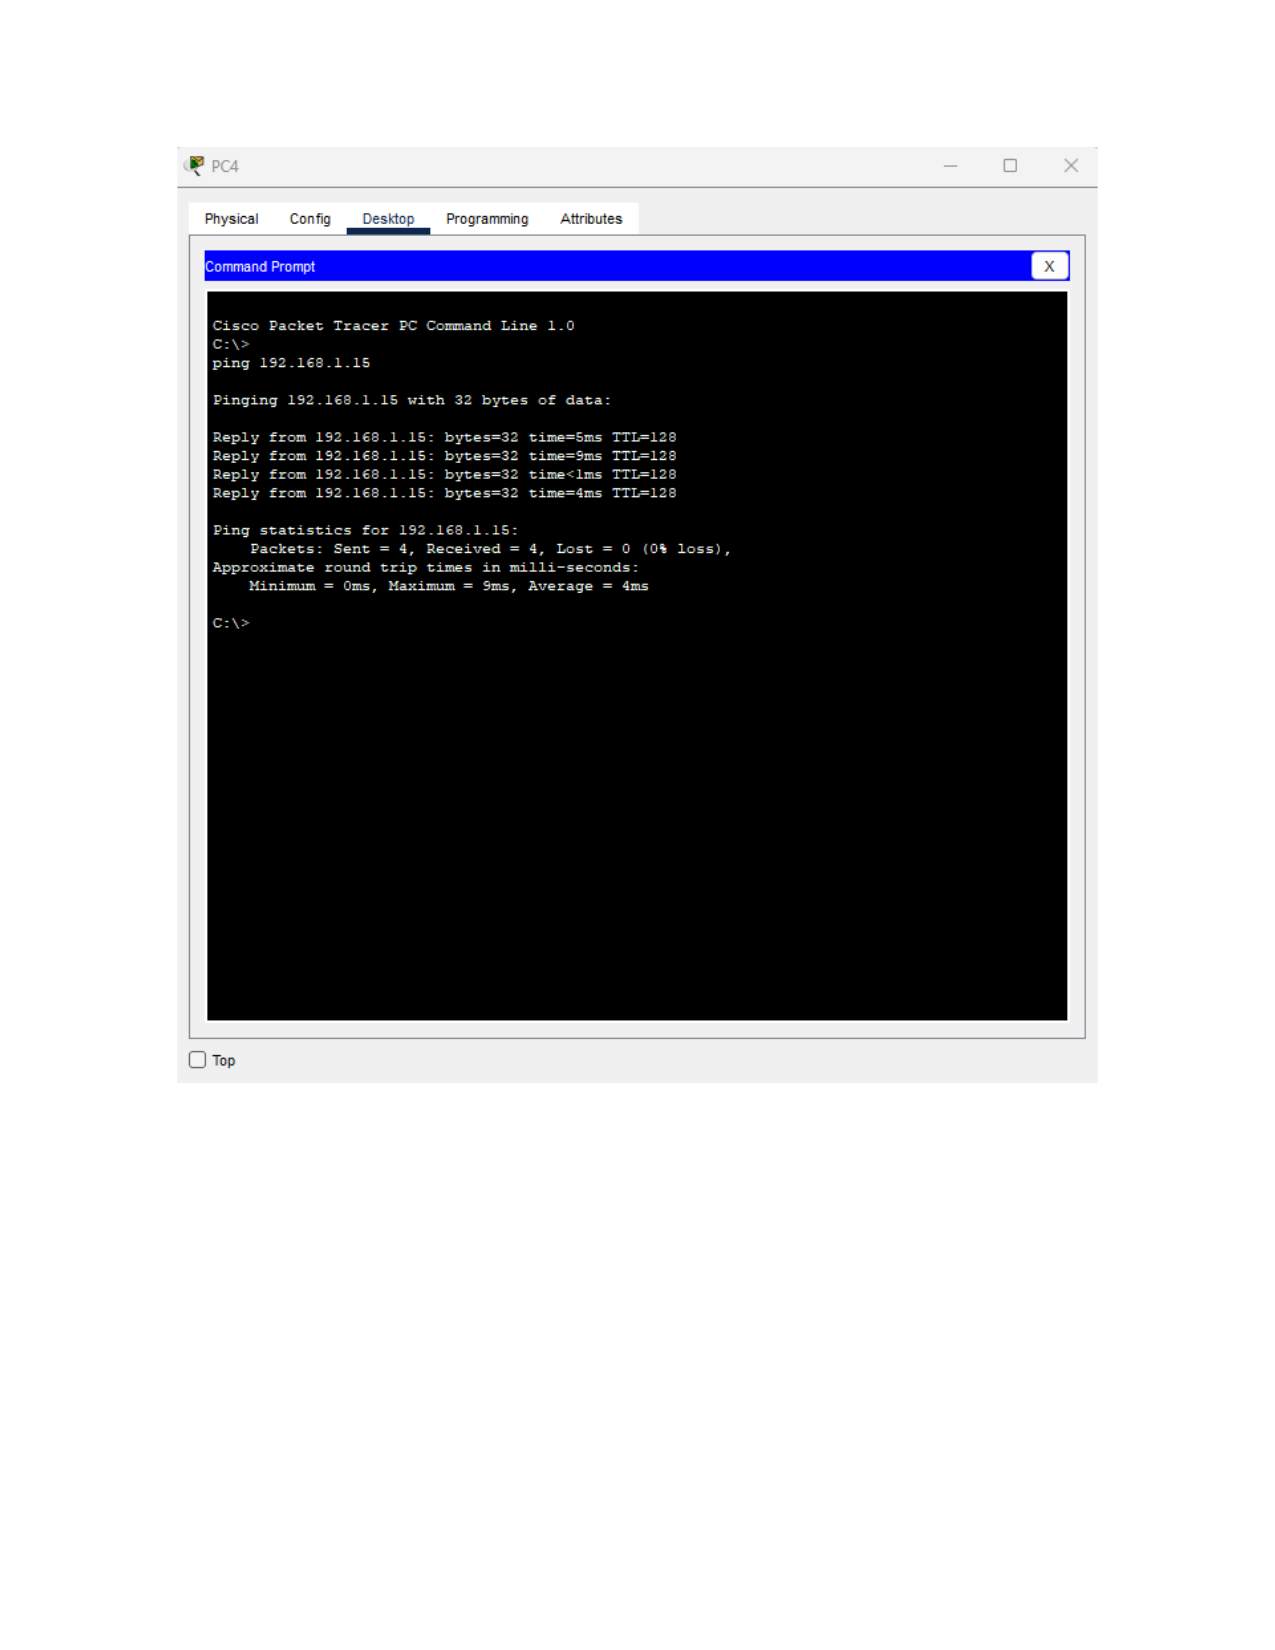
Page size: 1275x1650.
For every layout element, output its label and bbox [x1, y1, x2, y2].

picture [177, 147, 1098, 1083]
